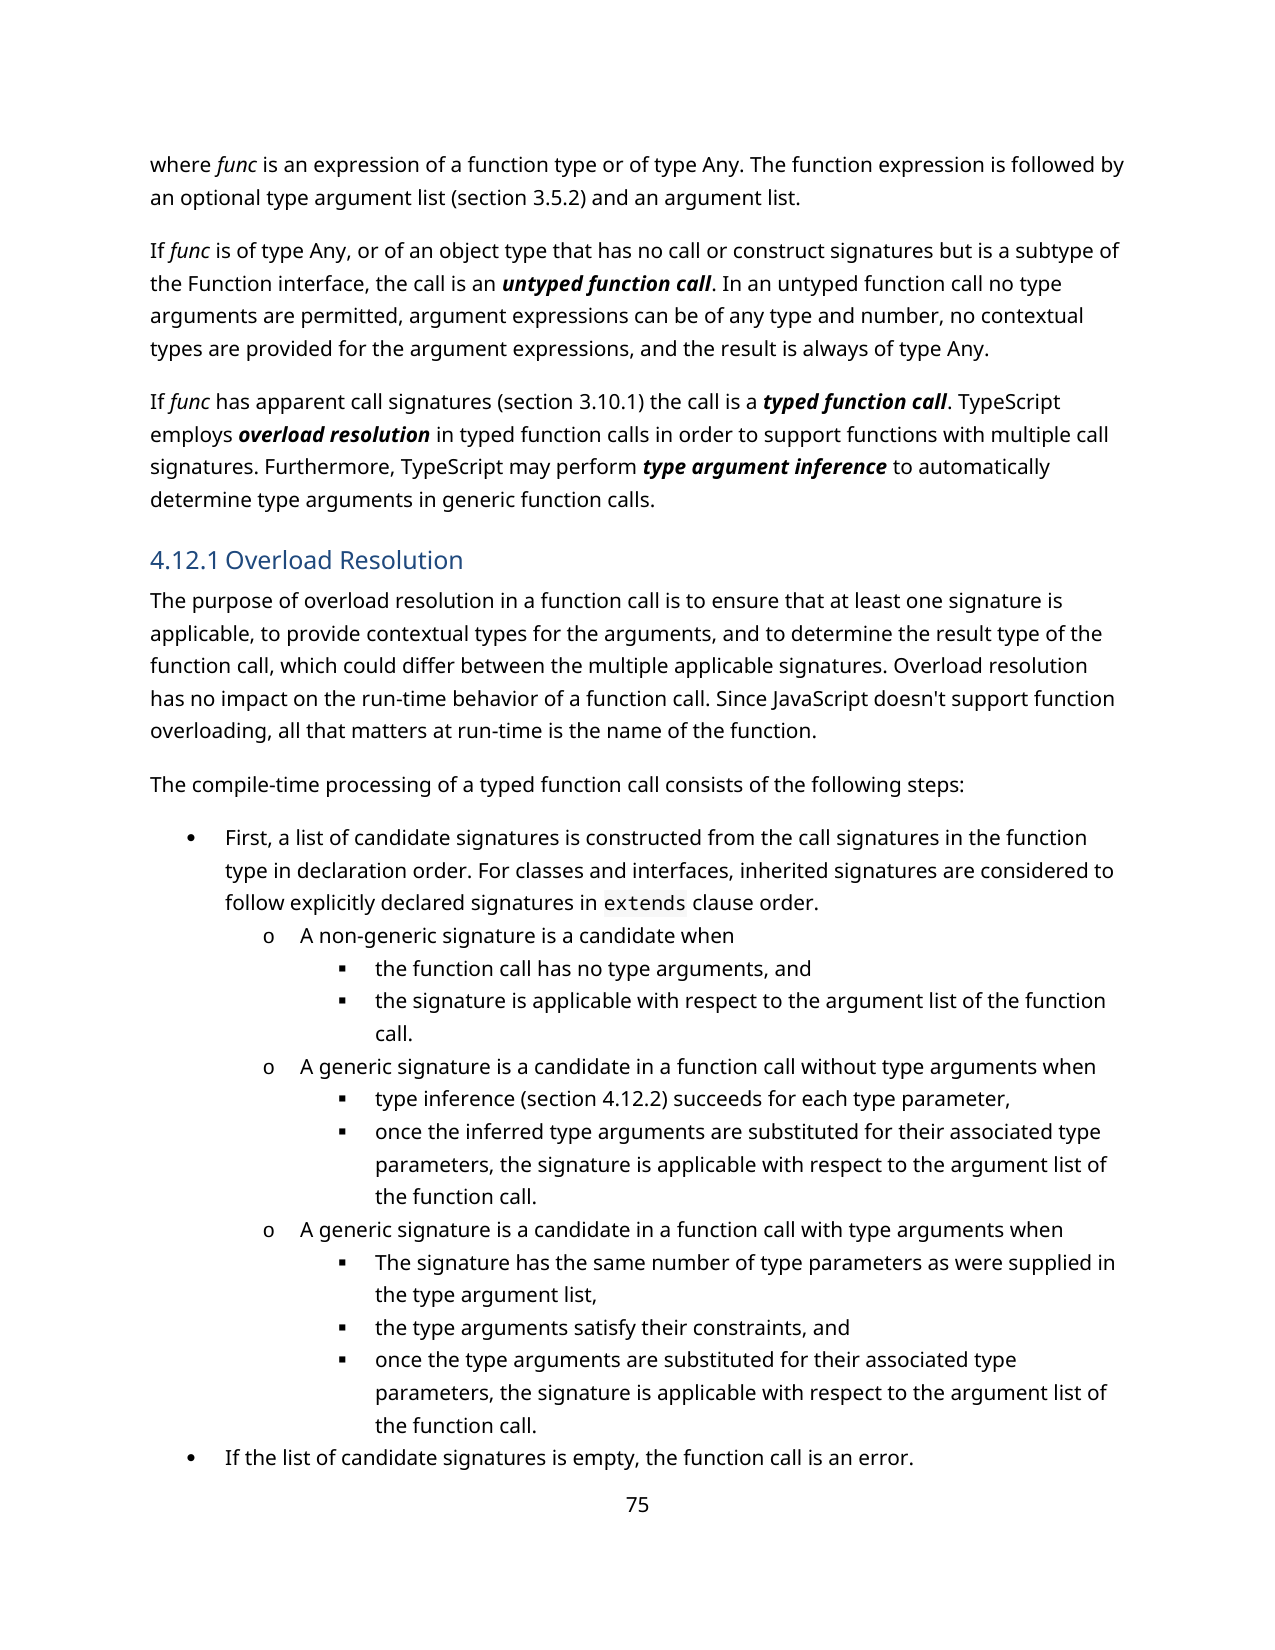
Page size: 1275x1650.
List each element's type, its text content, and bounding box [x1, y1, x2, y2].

list A generic signature is a candidate in a function call with type arguments when [262, 1215, 1125, 1243]
list A generic signature is a candidate in a function call without type arguments when [262, 1052, 1125, 1080]
list type inference (section 4.12.2) succeeds for each type parameter, [337, 1084, 1125, 1113]
text If func has apparent call signatures (section 3.10.1) the call is a typed function call. TypeScript employs overload resolution in typed function calls in order to support functions with multiple call signatures. Furthermore, TypeScript may perform type argument inference to automatically determine type arguments in generic function calls. [150, 387, 1125, 513]
text If func is of type Any, or of an object type that has no call or construct signatures but is a subtype of the Function interface, the call is an untyped function call. In an untyped function call no type arguments are permitted, argument expressions can be of any type and number, no contextual types are provided for the argument expressions, and the result is always of type Any. [150, 236, 1125, 362]
text The compile-time processing of a typed function call consists of the following steps: [150, 770, 1125, 798]
list the signature is applicable with respect to the argument list of the function call. [337, 987, 1125, 1048]
subtitle Overload Resolution [150, 543, 1125, 577]
list If the list of candidate signatures is empty, the function call is an error. [187, 1443, 1125, 1472]
list once the type arguments are substituted for their associated type parameters, the signature is applicable with respect to the argument list of the function call. [337, 1346, 1125, 1439]
text where func is an expression of a function type or of type Any. The function expression is followed by an optional type argument list (section 3.5.2) and an argument list. [150, 150, 1125, 211]
list the type arguments satisfy their constraints, and [337, 1313, 1125, 1341]
list A non-generic signature is a candidate when [262, 921, 1125, 950]
list The signature has the same number of type parameters as were supplied in the type argument list, [337, 1248, 1125, 1309]
list the function call has no type arguments, and [337, 954, 1125, 982]
list First, a list of candidate signatures is constructed from the call signatures in the function type in declaration order. For classes and interfaces, inherited signatures are considered to follow explicitly declared signatures in extends clause order. [187, 823, 1125, 917]
list once the inferred type arguments are substituted for their associated type parameters, the signature is applicable with respect to the argument list of the function call. [337, 1117, 1125, 1211]
text The purpose of overload resolution in a function call is to ensure that at least one signature is applicable, to provide contextual types for the arguments, and to determine the result type of the function call, which could differ between the multiple applicable signatures. Overload resolution has no impact on the run-time behavior of a function call. Since JavaScript doesn't support function overloading, all that matters at run-time is the name of the function. [150, 586, 1125, 745]
